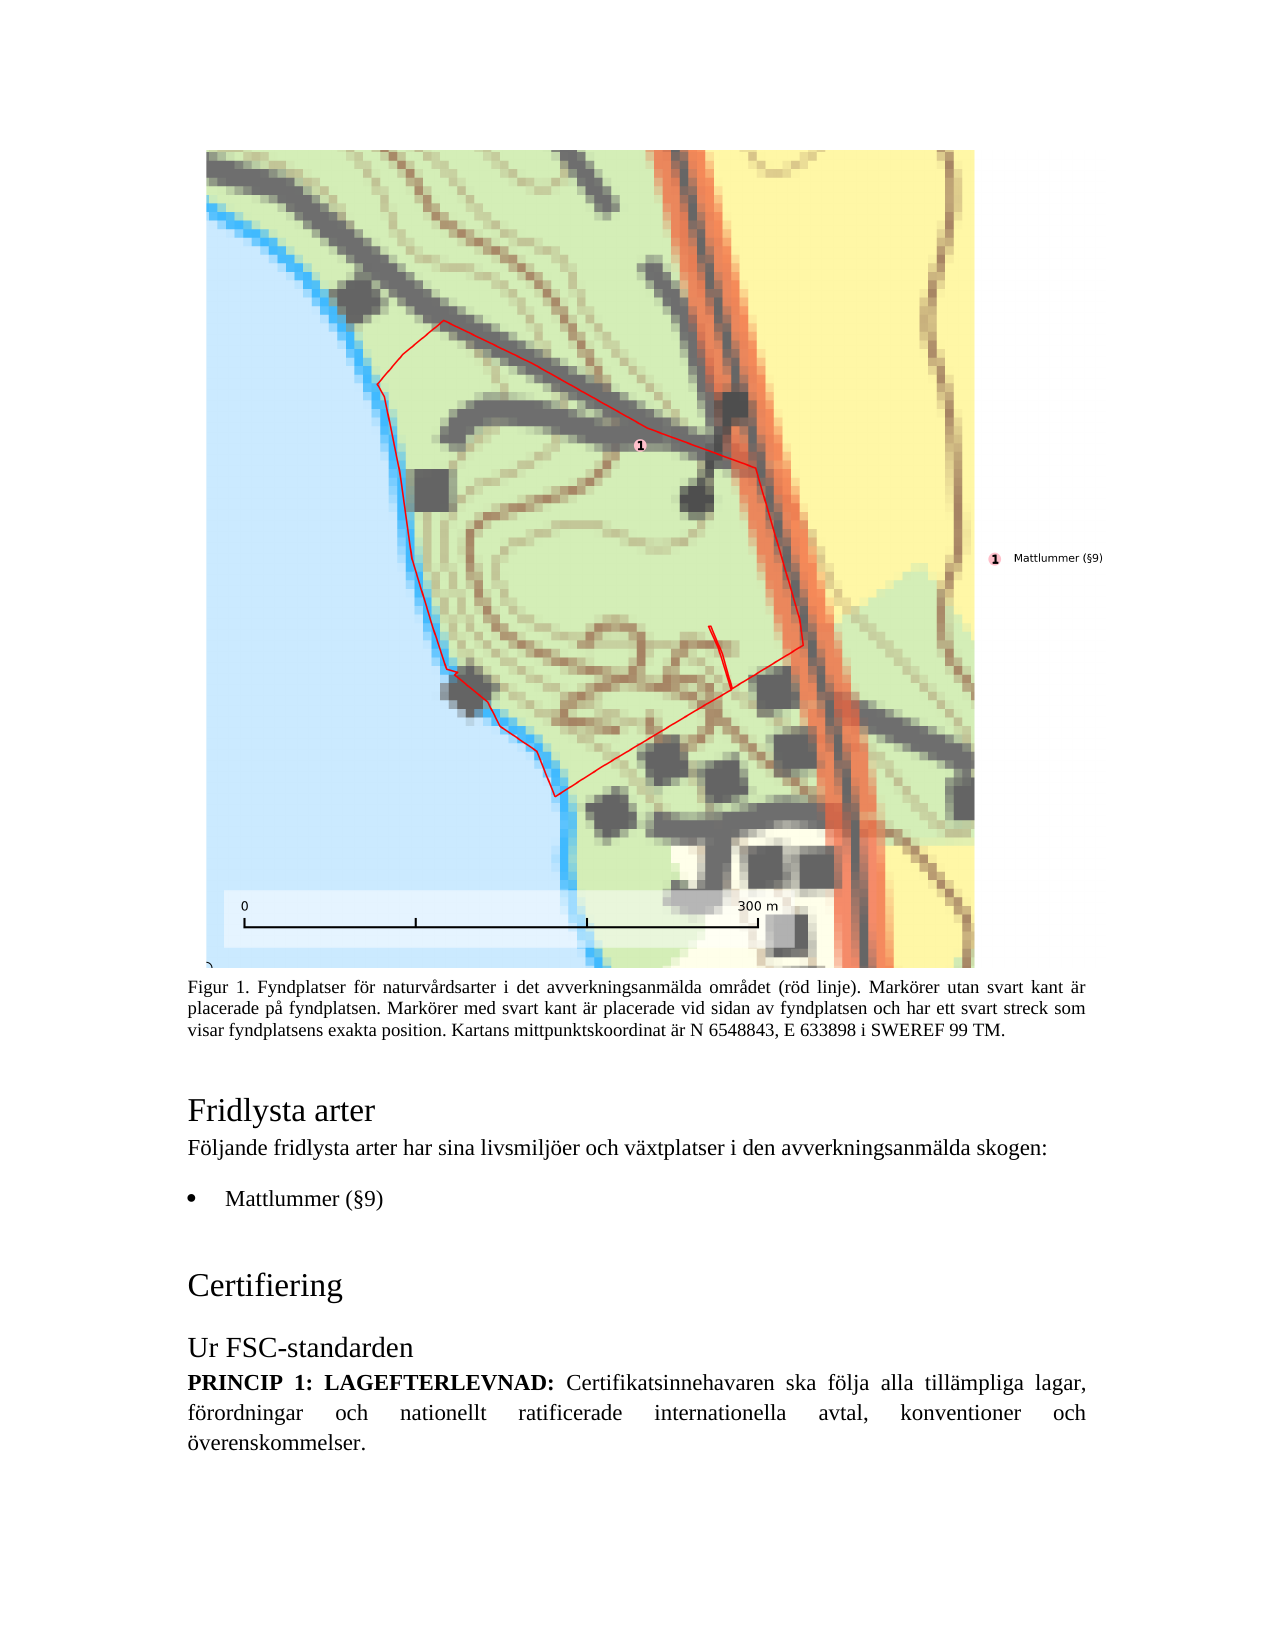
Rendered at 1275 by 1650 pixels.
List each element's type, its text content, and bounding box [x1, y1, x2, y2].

text Figur 1. Fyndplatser för naturvårdsarter i det avverkningsanmälda området (röd linje). Markörer utan svart kant är placerade på fyndplatsen. Markörer med svart kant är placerade vid sidan av fyndplatsen och har ett svart streck som visar fyndplatsens exakta position. Kartans mittpunktskoordinat är N 6548843, E 633898 i SWEREF 99 TM. [187, 976, 1087, 1040]
list Mattlummer (§9) [187, 1185, 1087, 1212]
subtitle Certifiering [187, 1266, 1087, 1304]
picture [206, 150, 1107, 968]
text PRINCIP 1: LAGEFTERLEVNAD: Certifikatsinnehavaren ska följa alla tillämpliga lagar, förordningar och nationellt ratificerade internationella avtal, konventioner och överenskommelser. [187, 1369, 1087, 1456]
subtitle Fridlysta arter [187, 1090, 1087, 1129]
text Följande fridlysta arter har sina livsmiljöer och växtplatser i den avverkningsanmälda skogen: [187, 1134, 1087, 1161]
subtitle Ur FSC-standarden [187, 1331, 1087, 1364]
